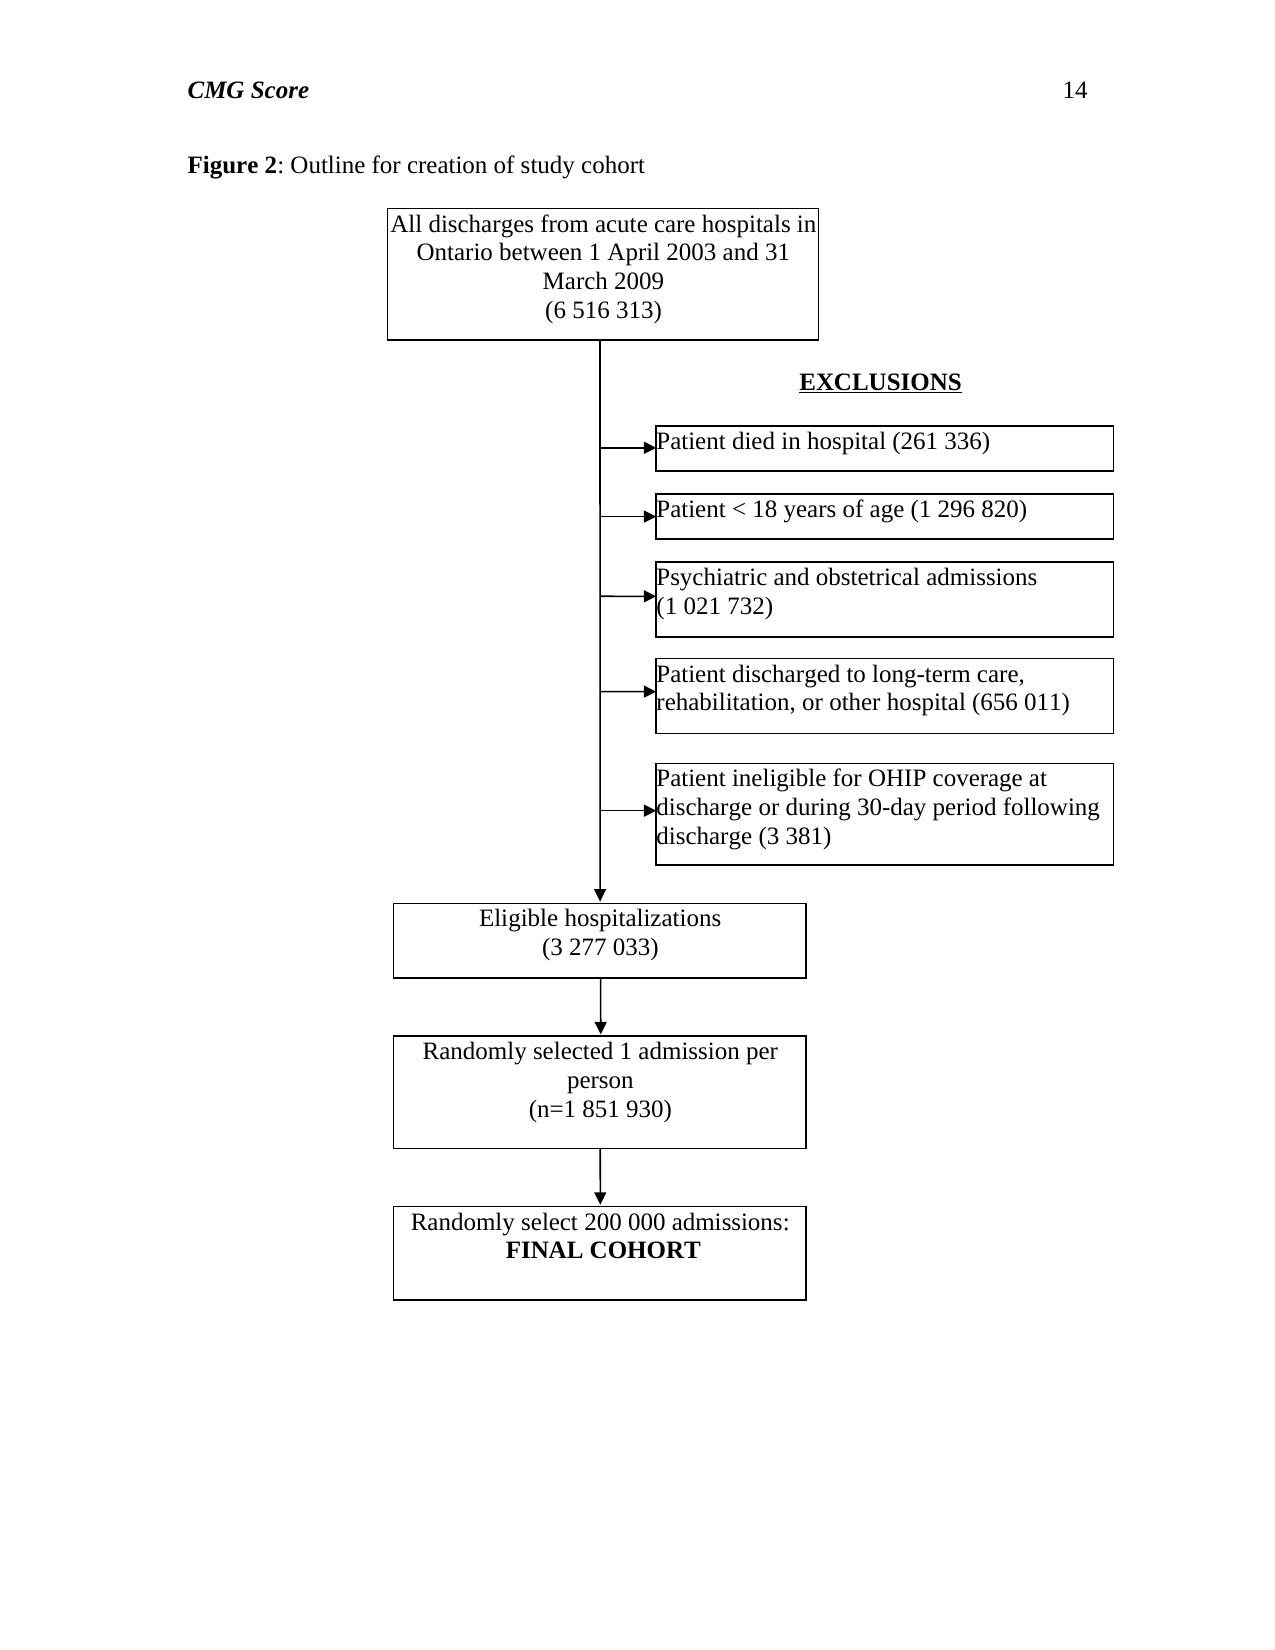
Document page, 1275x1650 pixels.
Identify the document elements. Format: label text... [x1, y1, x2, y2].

text Figure 2: Outline for creation of study cohort [187, 150, 1087, 179]
